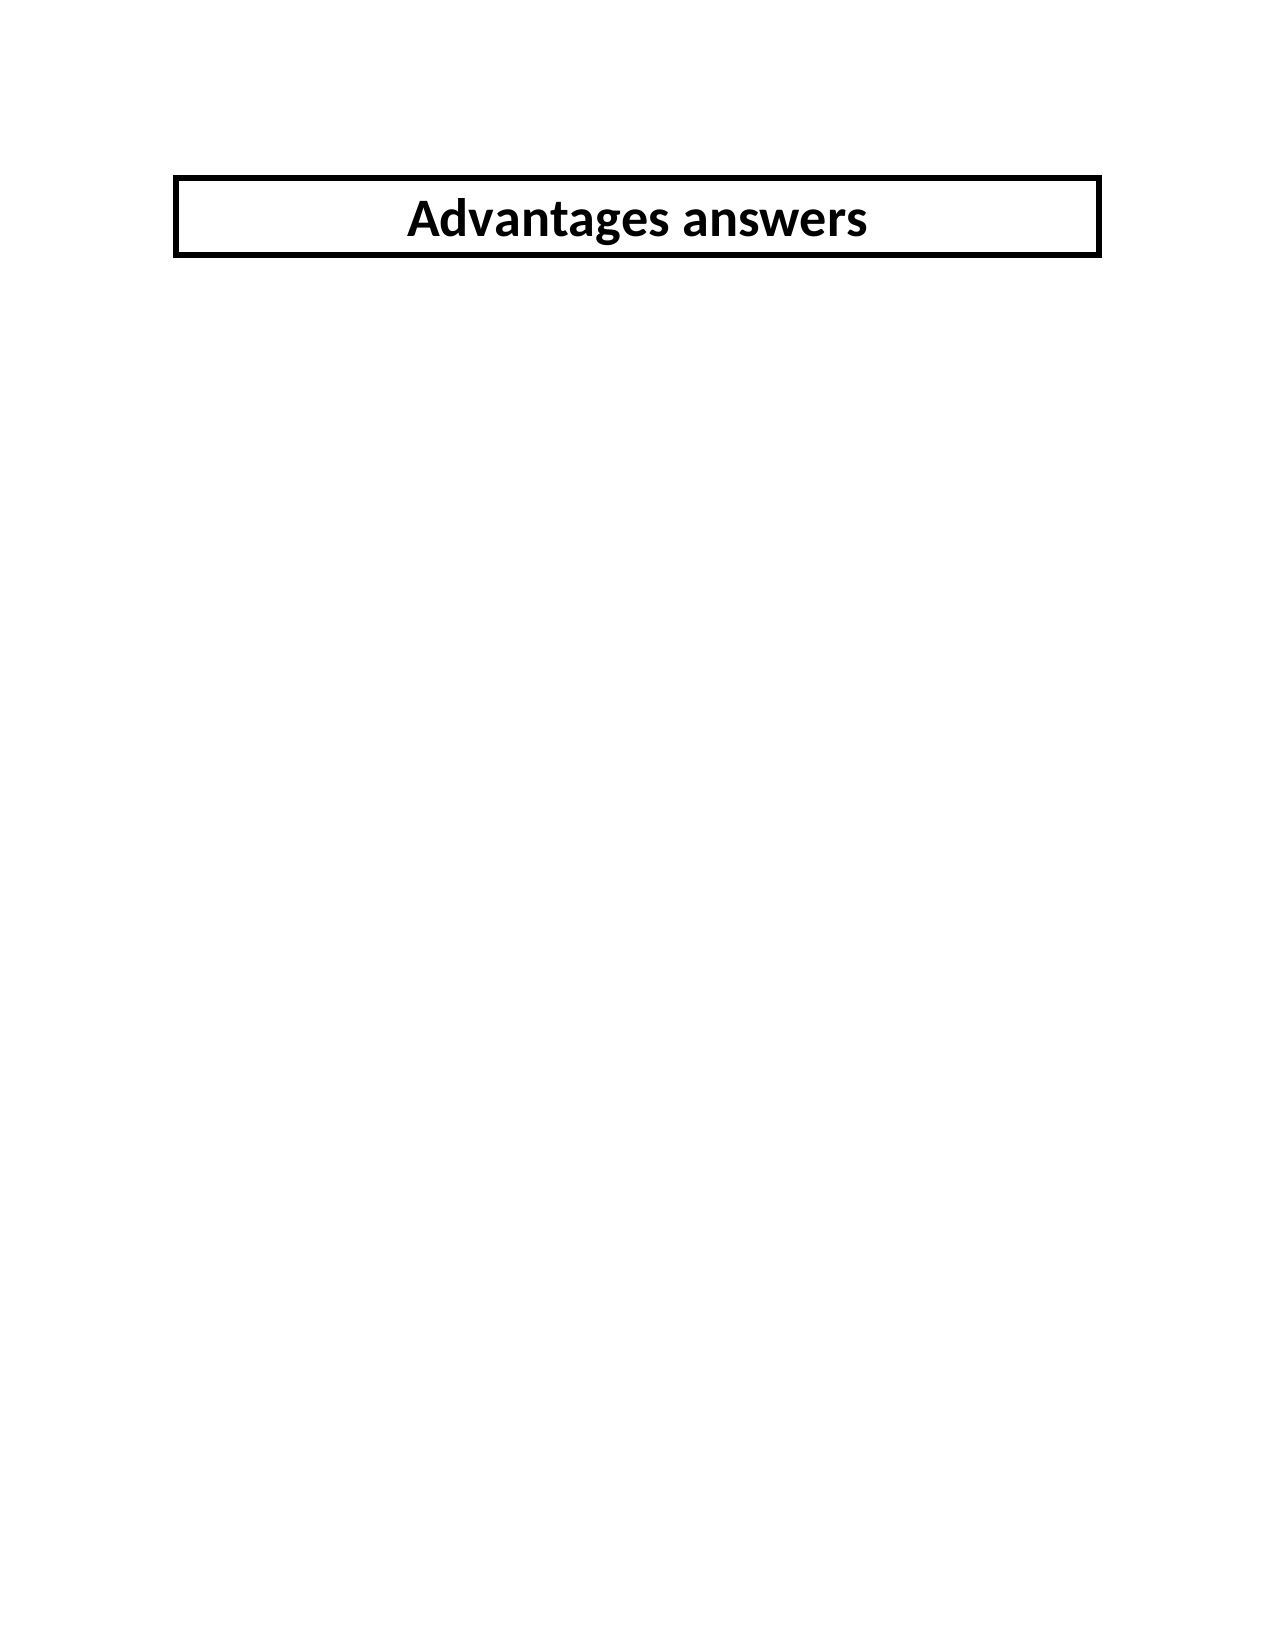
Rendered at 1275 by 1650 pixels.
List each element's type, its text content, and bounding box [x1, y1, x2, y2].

subtitle Advantages answers [179, 181, 1096, 252]
